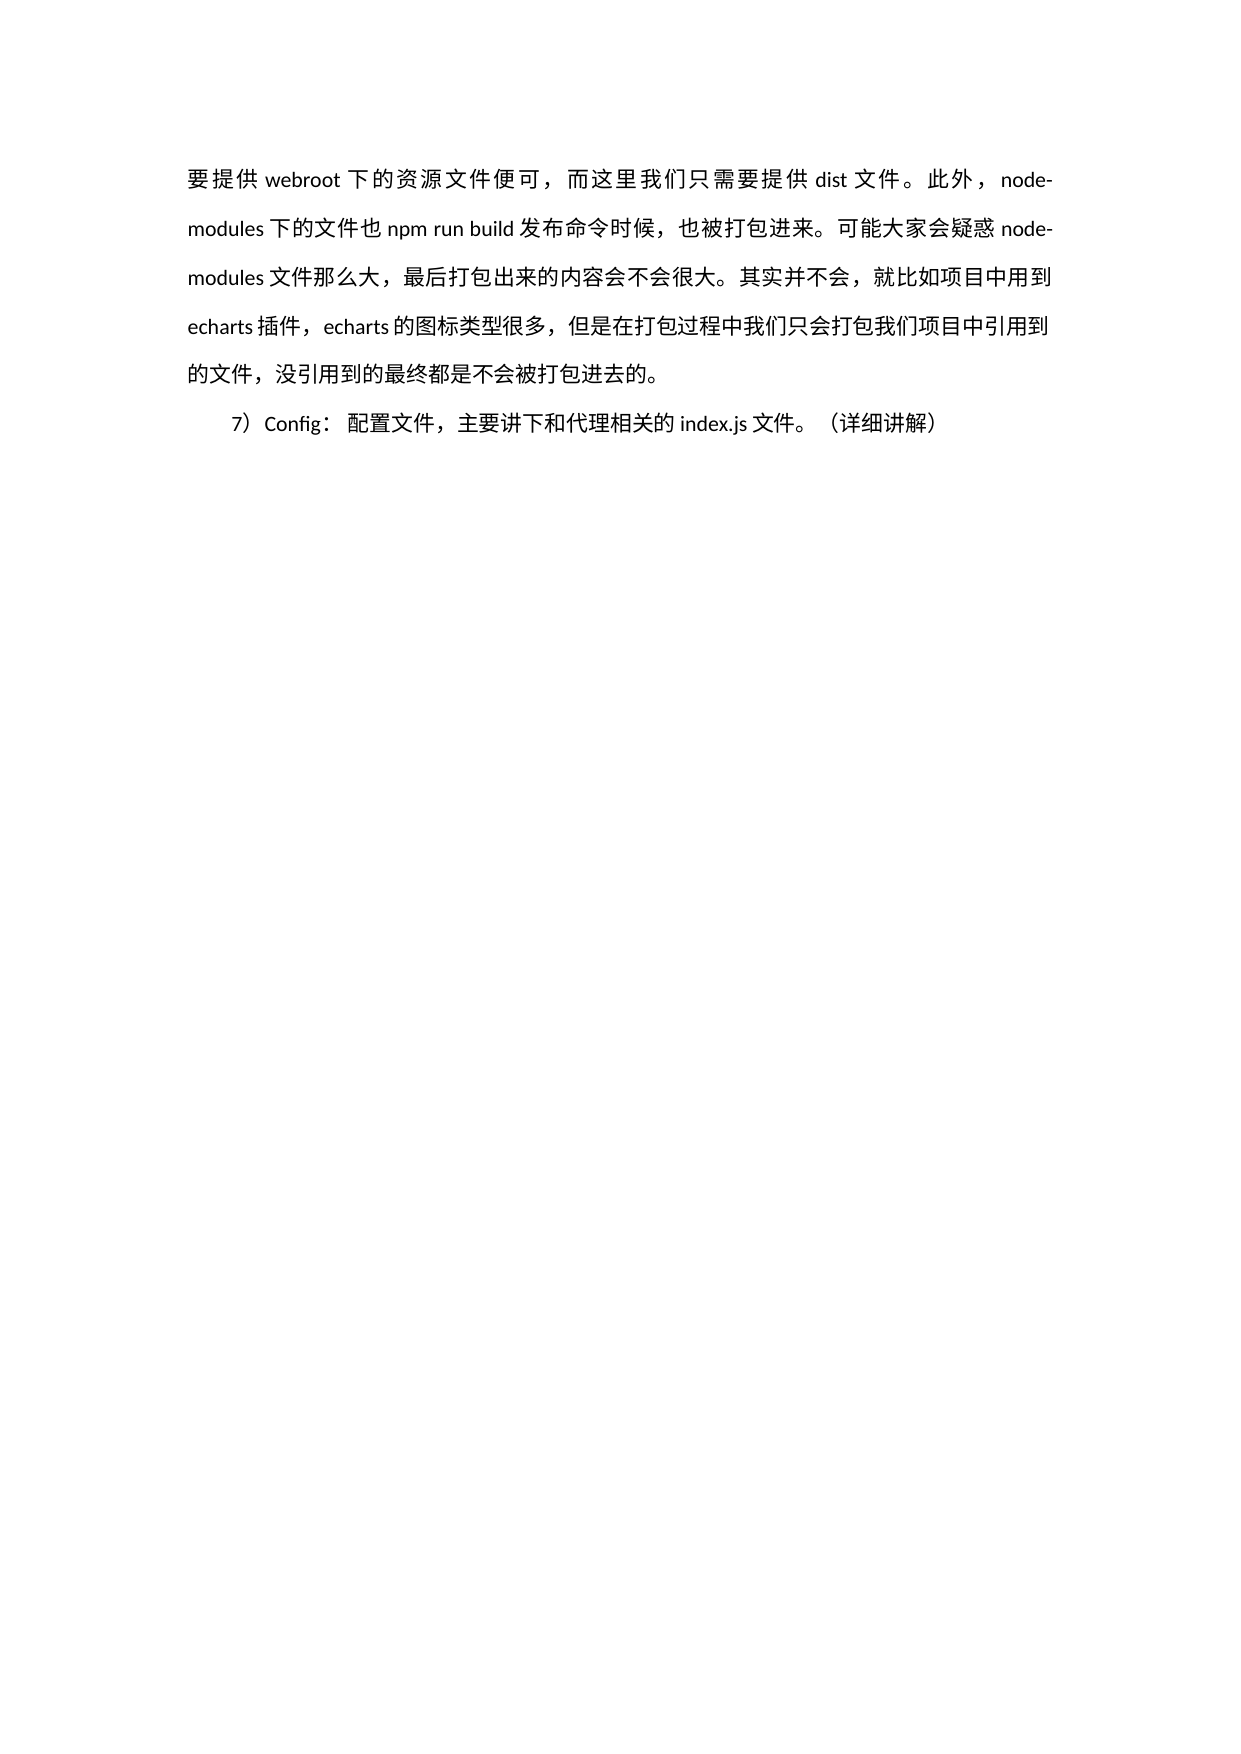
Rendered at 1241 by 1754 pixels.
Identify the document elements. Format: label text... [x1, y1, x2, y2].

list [187, 162, 1053, 389]
list Config： 配置文件，主要讲下和代理相关的index.js文件。（详细讲解） [187, 405, 1053, 438]
